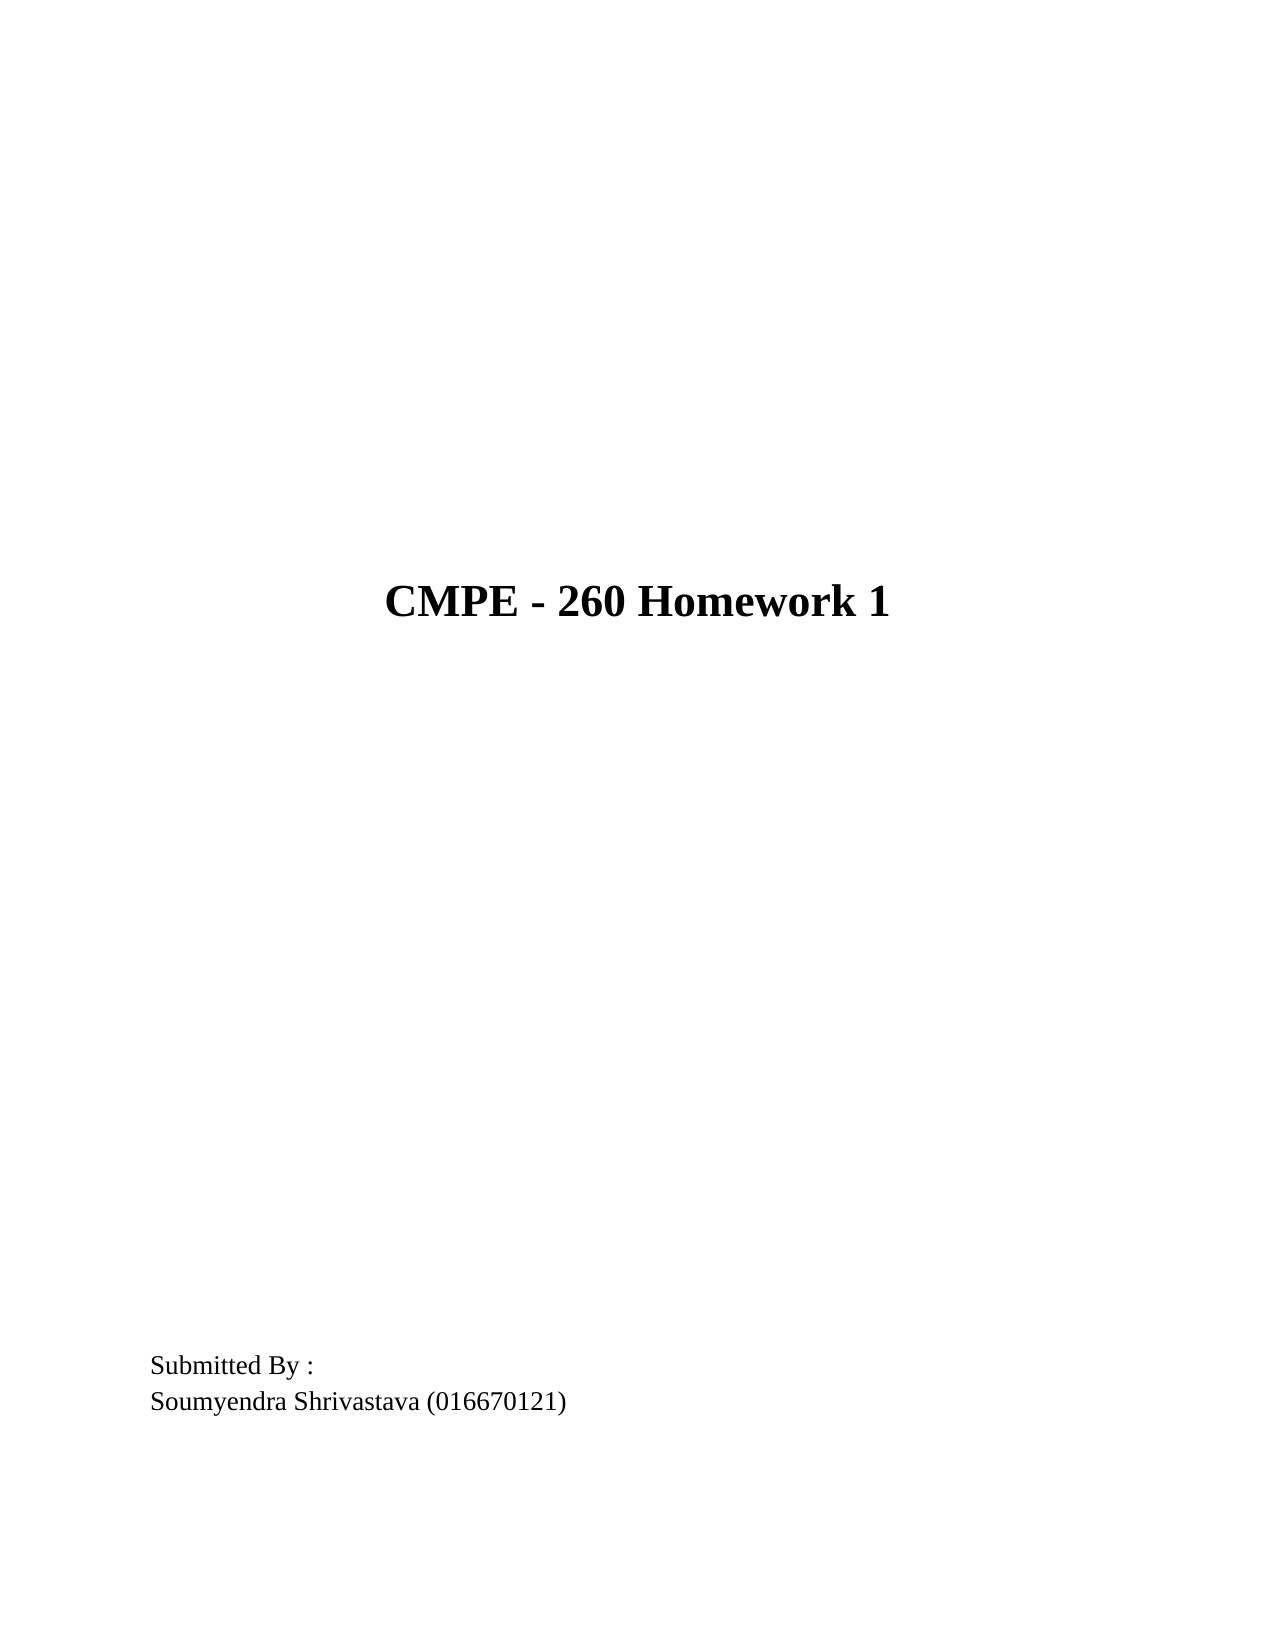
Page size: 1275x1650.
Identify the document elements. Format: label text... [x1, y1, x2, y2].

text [150, 1385, 1125, 1416]
text Submitted By : [150, 1349, 1125, 1381]
text CMPE - 260 Homework 1 [150, 574, 1125, 626]
